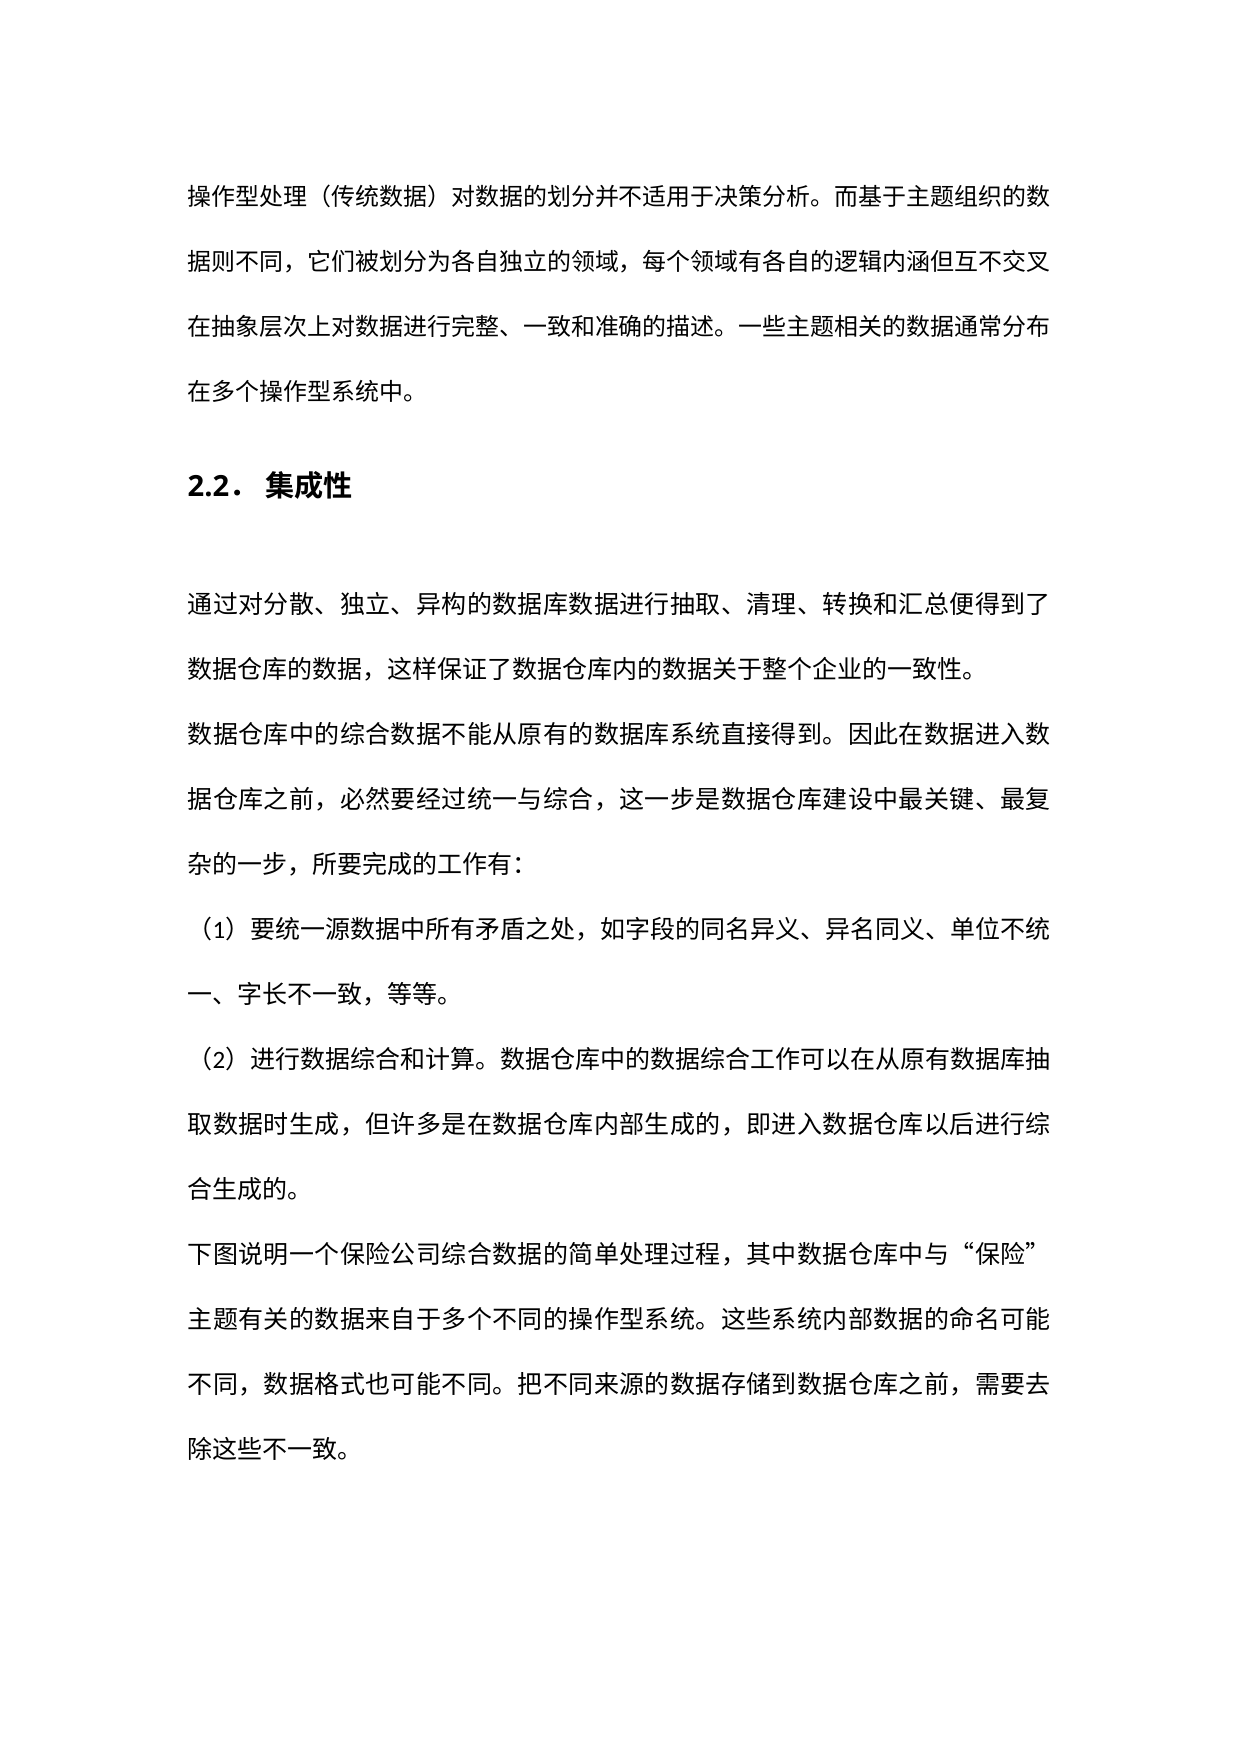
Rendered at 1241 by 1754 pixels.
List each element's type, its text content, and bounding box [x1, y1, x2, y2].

text 通过对分散、独立、异构的数据库数据进行抽取、清理、转换和汇总便得到了数据仓库的数据，这样保证了数据仓库内的数据关于整个企业的一致性。 [187, 570, 1053, 700]
text 操作型处理（传统数据）对数据的划分并不适用于决策分析。而基于主题组织的数据则不同，它们被划分为各自独立的领域，每个领域有各自的逻辑内涵但互不交叉，在抽象层次上对数据进行完整、一致和准确的描述。一些主题相关的数据通常分布在多个操作型系统中。 [187, 162, 1053, 422]
text （1）要统一源数据中所有矛盾之处，如字段的同名异义、异名同义、单位不统一、字长不一致，等等。 [187, 895, 1053, 1025]
text 下图说明一个保险公司综合数据的简单处理过程，其中数据仓库中与“保险” 主题有关的数据来自于多个不同的操作型系统。这些系统内部数据的命名可能不同，数据格式也可能不同。把不同来源的数据存储到数据仓库之前，需要去除这些不一致。 [187, 1220, 1053, 1480]
text 数据仓库中的综合数据不能从原有的数据库系统直接得到。因此在数据进入数据仓库之前，必然要经过统一与综合，这一步是数据仓库建设中最关键、最复杂的一步，所要完成的工作有： [187, 700, 1053, 895]
text （2）进行数据综合和计算。数据仓库中的数据综合工作可以在从原有数据库抽取数据时生成，但许多是在数据仓库内部生成的，即进入数据仓库以后进行综合生成的。 [187, 1025, 1053, 1220]
subtitle 2.2． 集成性 [187, 451, 1053, 516]
